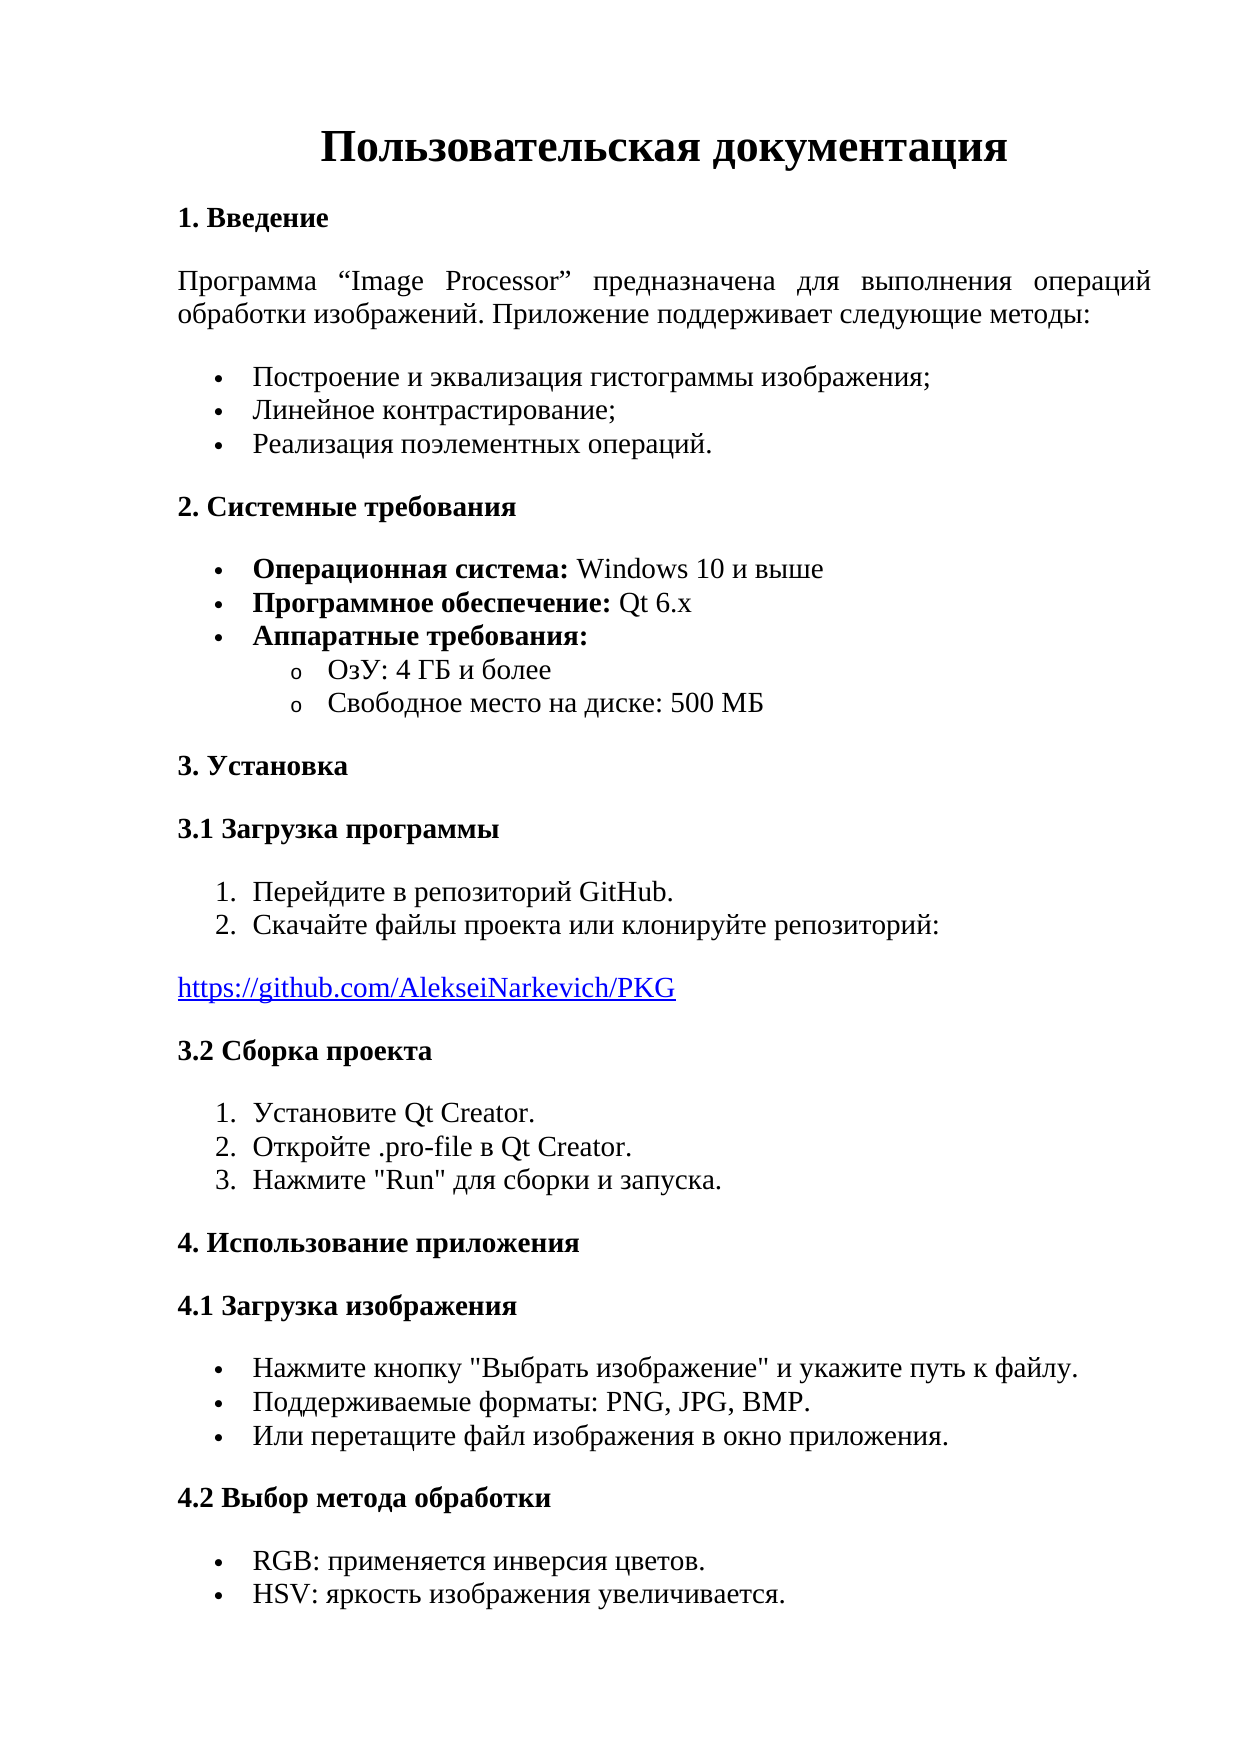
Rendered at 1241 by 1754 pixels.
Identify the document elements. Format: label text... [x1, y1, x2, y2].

subtitle 4.2 Выбор метода обработки [177, 1480, 1152, 1514]
subtitle 4. Использование приложения [177, 1225, 1152, 1259]
subtitle Пользовательская документация [177, 118, 1152, 171]
list Или перетащите файл изображения в окно приложения. [215, 1418, 1152, 1451]
list Поддерживаемые форматы: PNG, JPG, BMP. [215, 1384, 1152, 1418]
list Построение и эквализация гистограммы изображения; [215, 359, 1152, 392]
subtitle 3.1 Загрузка программы [177, 811, 1152, 844]
list Операционная система: Windows 10 и выше [215, 551, 1152, 585]
subtitle 1. Введение [177, 200, 1152, 233]
list Откройте .pro-file в Qt Creator. [215, 1129, 1152, 1162]
list Перейдите в репозиторий GitHub. [215, 874, 1152, 907]
list Нажмите кнопку "Выбрать изображение" и укажите путь к файлу. [215, 1351, 1152, 1384]
list Нажмите "Run" для сборки и запуска. [215, 1162, 1152, 1196]
subtitle 3.2 Сборка проекта [177, 1033, 1152, 1066]
list Свободное место на диске: 500 МБ [290, 686, 1152, 719]
list ОзУ: 4 ГБ и более [290, 652, 1152, 686]
text Программа “Image Processor” предназначена для выполнения операций обработки изображений. Приложение поддерживает следующие методы: [177, 263, 1152, 330]
subtitle 4.1 Загрузка изображения [177, 1288, 1152, 1321]
subtitle 2. Системные требования [177, 489, 1152, 522]
list Линейное контрастирование; [215, 392, 1152, 426]
subtitle https://github.com/AlekseiNarkevich/PKG [177, 970, 1152, 1003]
list HSV: яркость изображения увеличивается. [215, 1577, 1152, 1610]
list Аппаратные требования: [215, 618, 1152, 652]
list RGB: применяется инверсия цветов. [215, 1543, 1152, 1577]
list Программное обеспечение: Qt 6.x [215, 585, 1152, 618]
subtitle 3. Установка [177, 748, 1152, 782]
list Скачайте файлы проекта или клонируйте репозиторий: [215, 907, 1152, 941]
list Реализация поэлементных операций. [215, 426, 1152, 459]
list Установите Qt Creator. [215, 1095, 1152, 1129]
